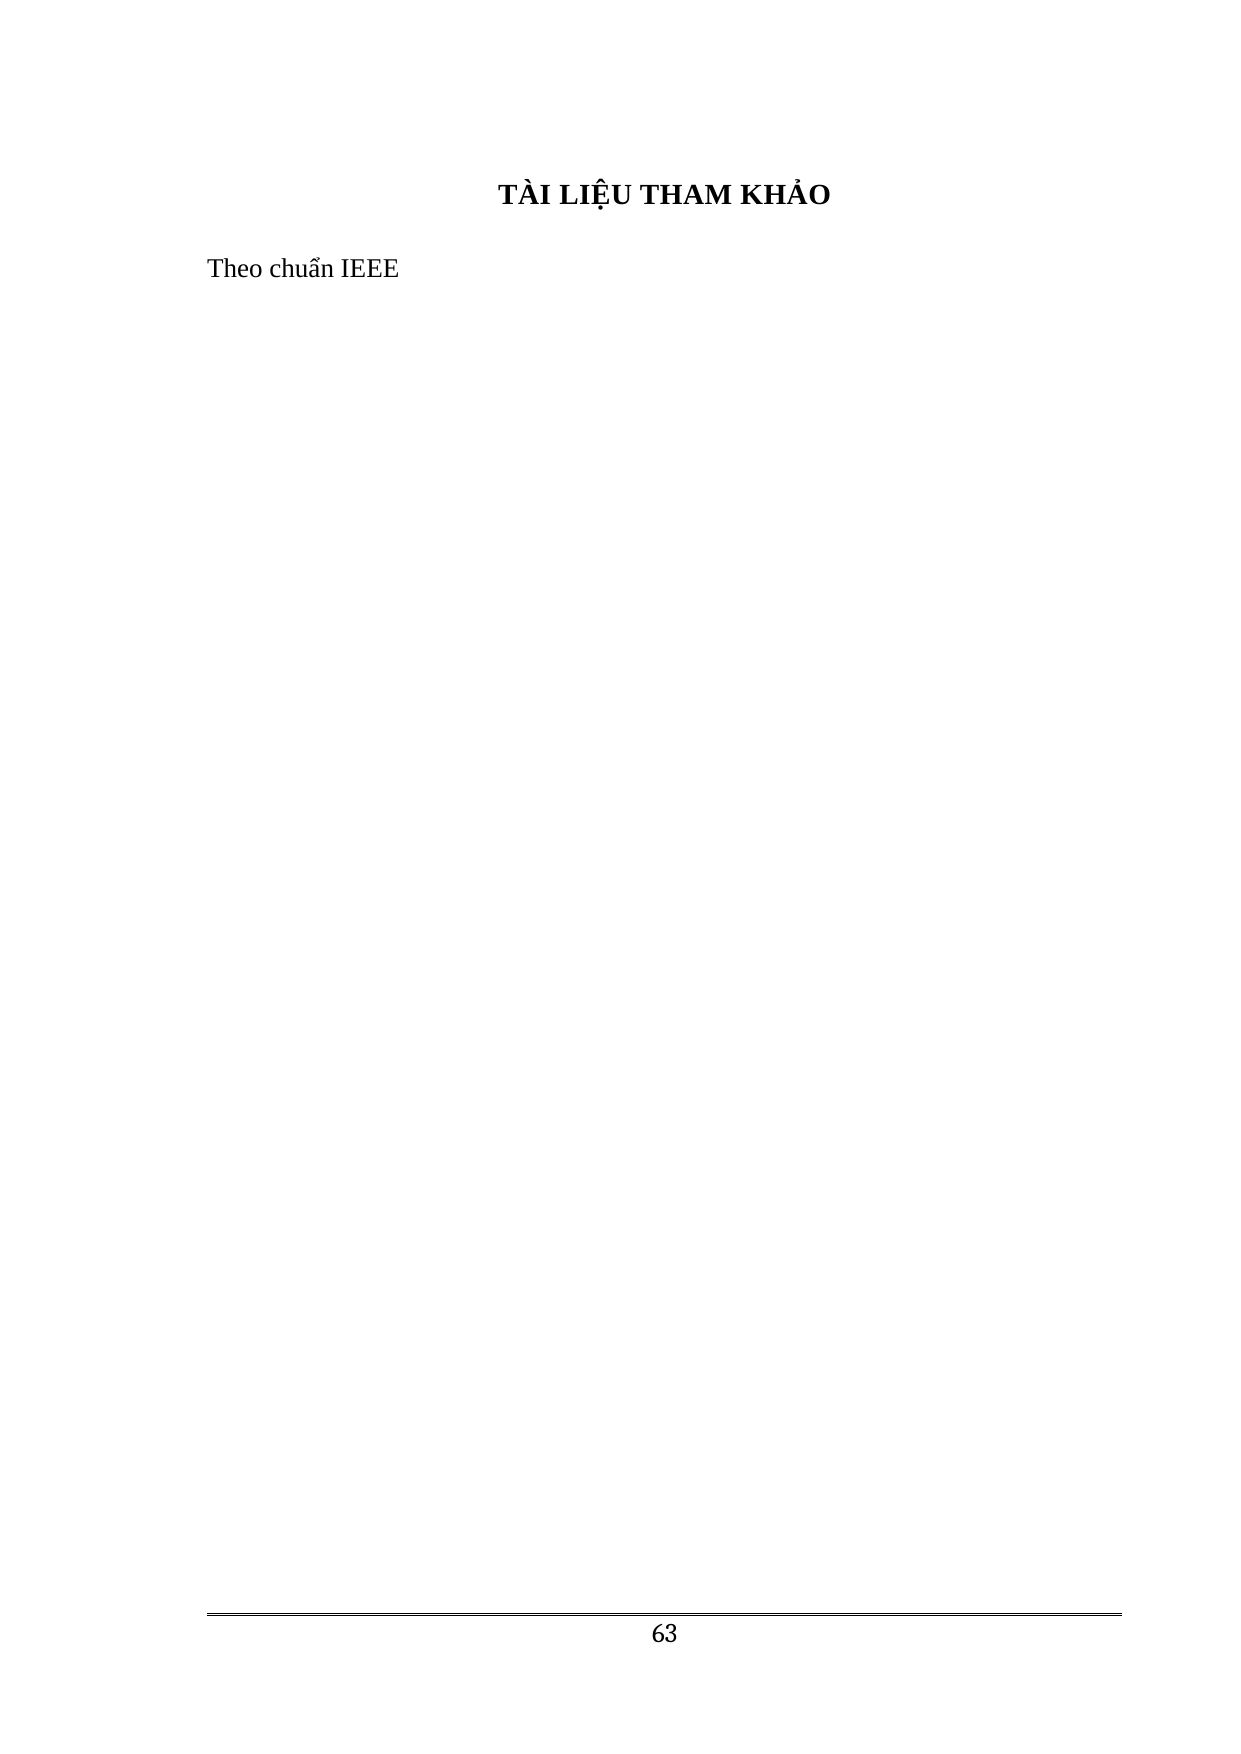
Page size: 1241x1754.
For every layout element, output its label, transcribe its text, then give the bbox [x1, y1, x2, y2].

text Theo chuẩn IEEE [207, 252, 1122, 284]
title TÀI LIỆU THAM KHẢO [207, 177, 1122, 211]
